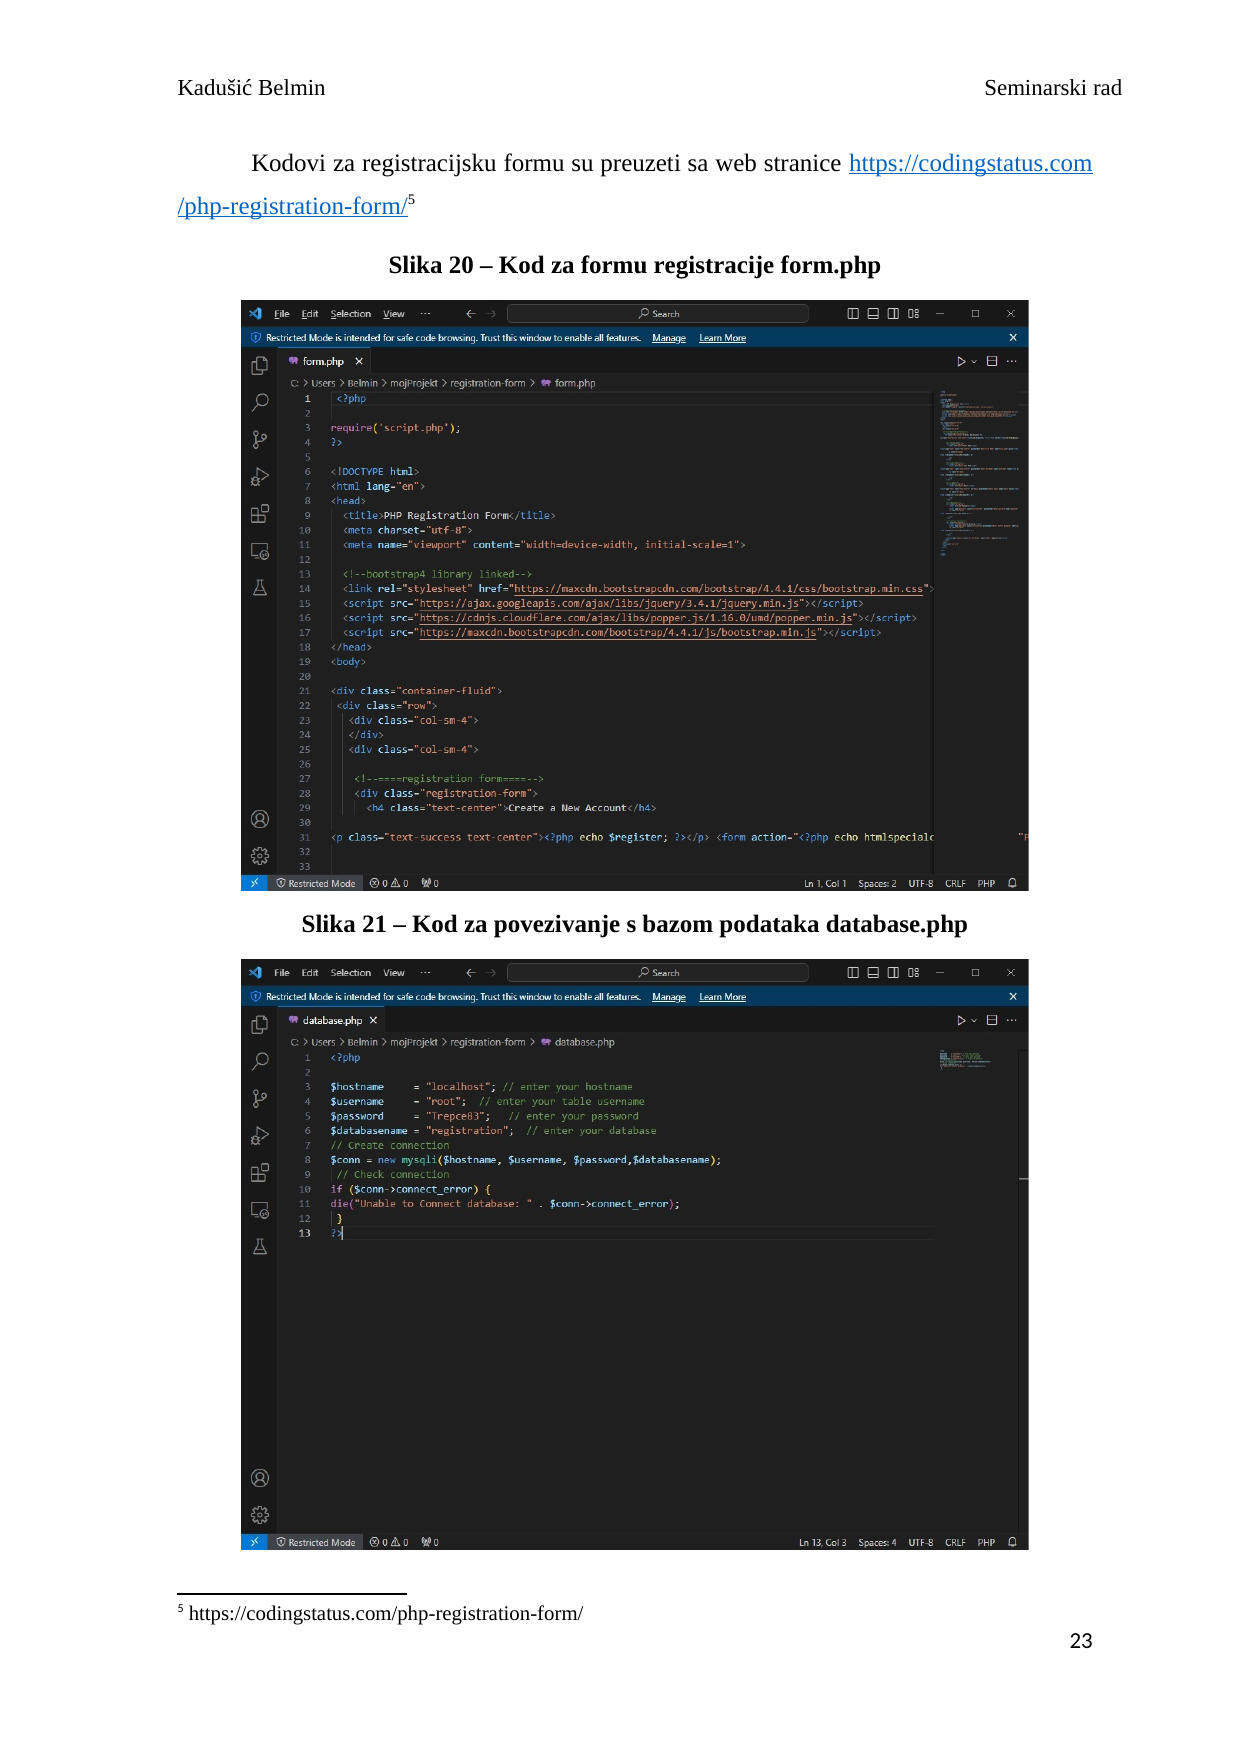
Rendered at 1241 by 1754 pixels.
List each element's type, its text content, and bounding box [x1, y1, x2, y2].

picture [241, 959, 1029, 1550]
picture [241, 300, 1029, 891]
text Slika 21 – Kod za povezivanje s bazom podataka database.php [177, 909, 1092, 938]
text Slika 20 – Kod za formu registracije form.php [177, 251, 1092, 279]
text Kodovi za registracijsku formu su preuzeti sa web stranice https://codingstatus.com /php-registration-form/ [177, 148, 1092, 219]
